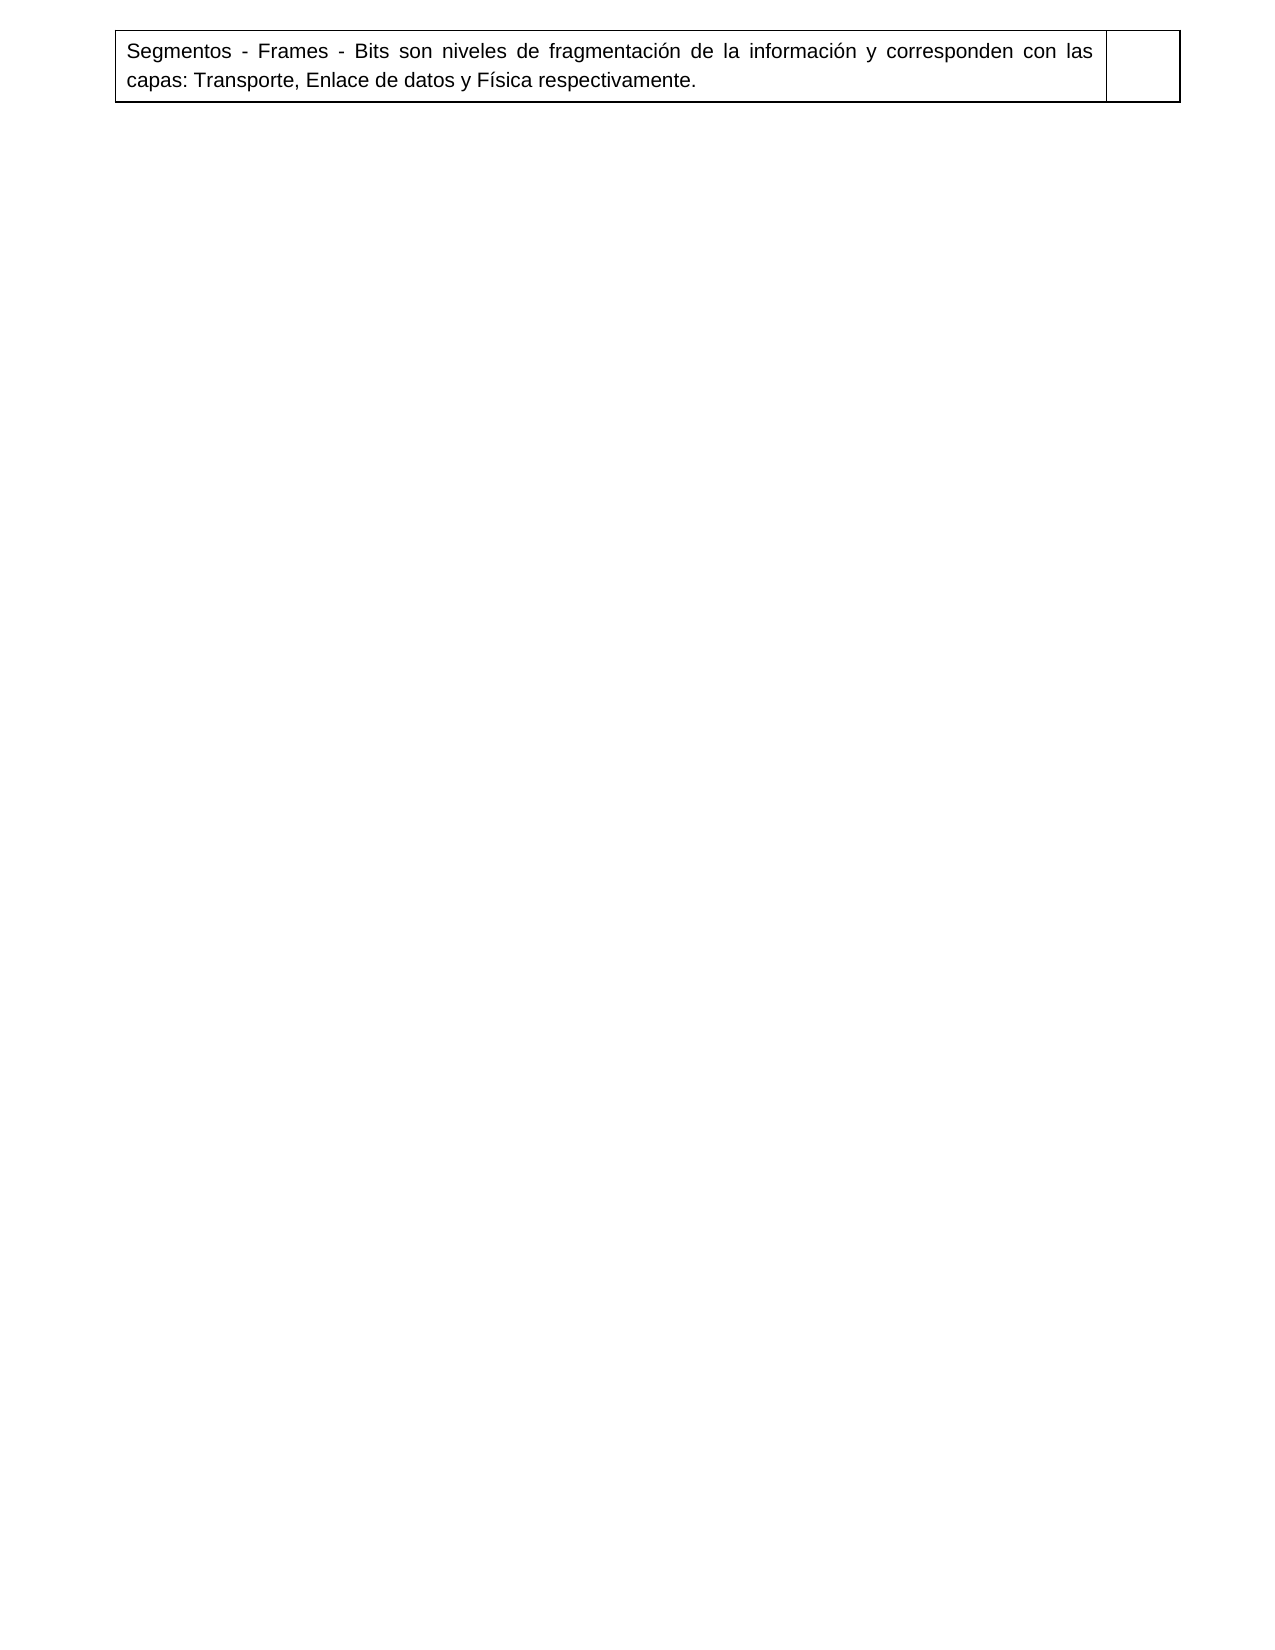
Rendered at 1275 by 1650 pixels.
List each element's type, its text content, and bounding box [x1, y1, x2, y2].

table_cell [1107, 31, 1179, 101]
table_cell Segmentos - Frames - Bits son niveles de fragmentación de la información y corresponden con las capas: Transporte, Enlace de datos y Física respectivamente. [116, 31, 1106, 101]
